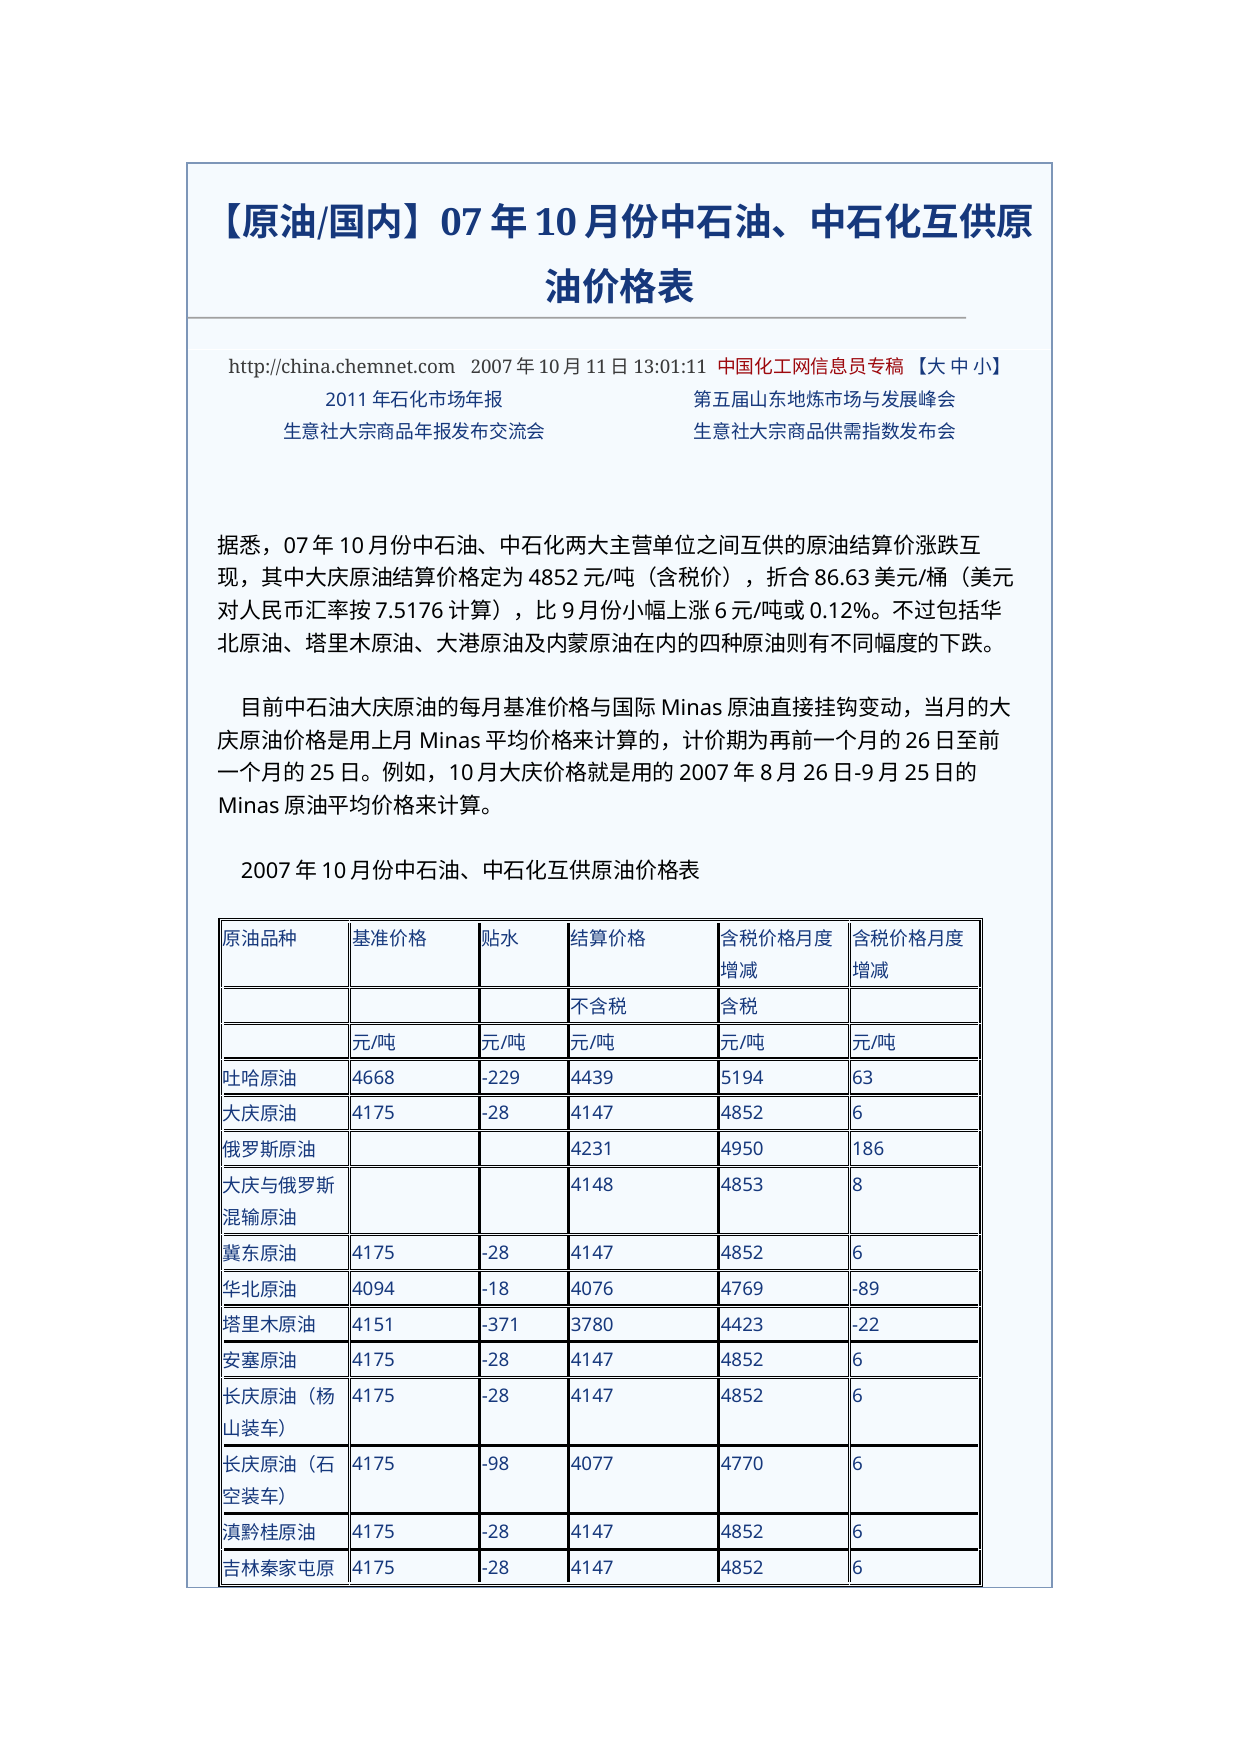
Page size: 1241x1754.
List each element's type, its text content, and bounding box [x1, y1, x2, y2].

table_header 【原油/国内】07年10月份中石油、中石化互供原油价格表 [188, 164, 1051, 317]
table_cell http://china.chemnet.com 2007年10月11日 13:01:11 中国化工网信息员专稿 【大 中 小】 [188, 350, 1051, 382]
table_cell [188, 317, 1051, 349]
table_cell [188, 512, 1051, 1587]
table_cell [188, 382, 1051, 512]
